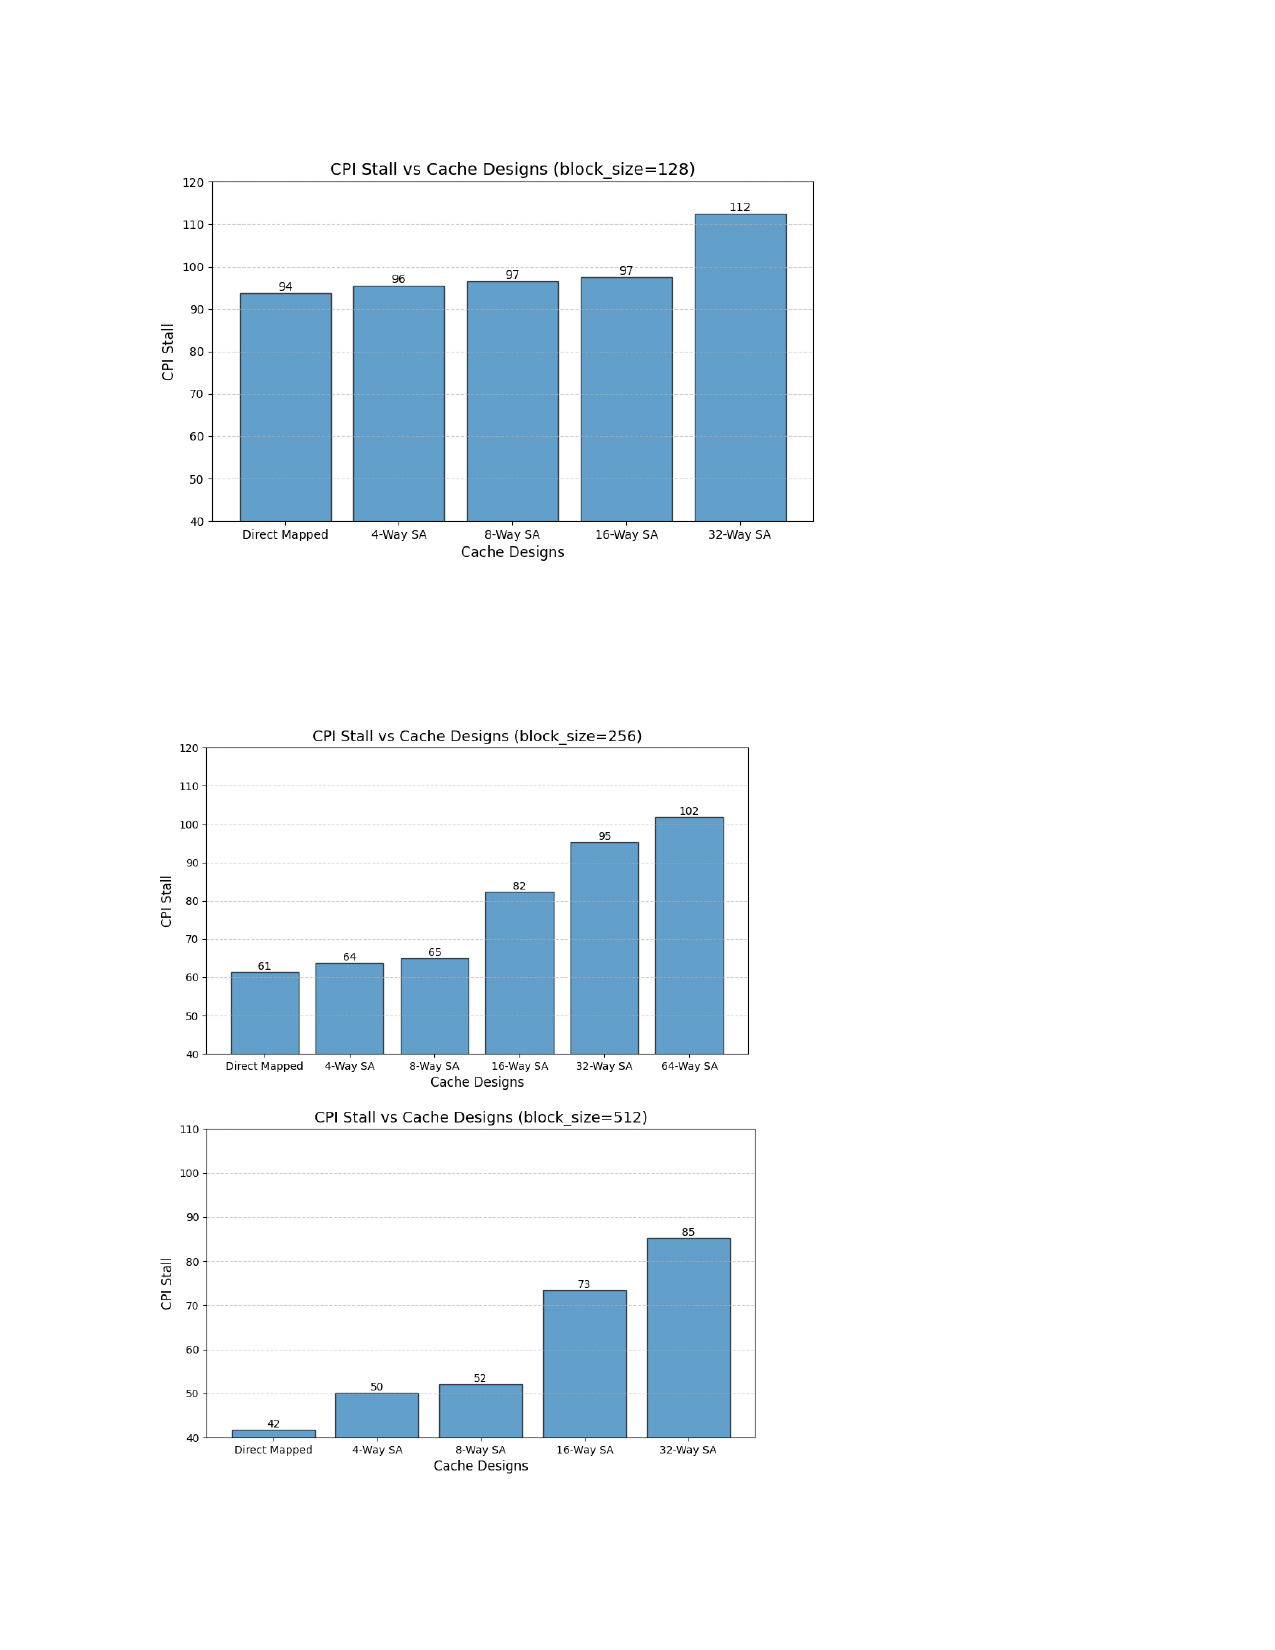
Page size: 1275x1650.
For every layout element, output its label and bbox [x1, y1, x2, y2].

picture [150, 150, 825, 572]
picture [150, 719, 765, 1484]
